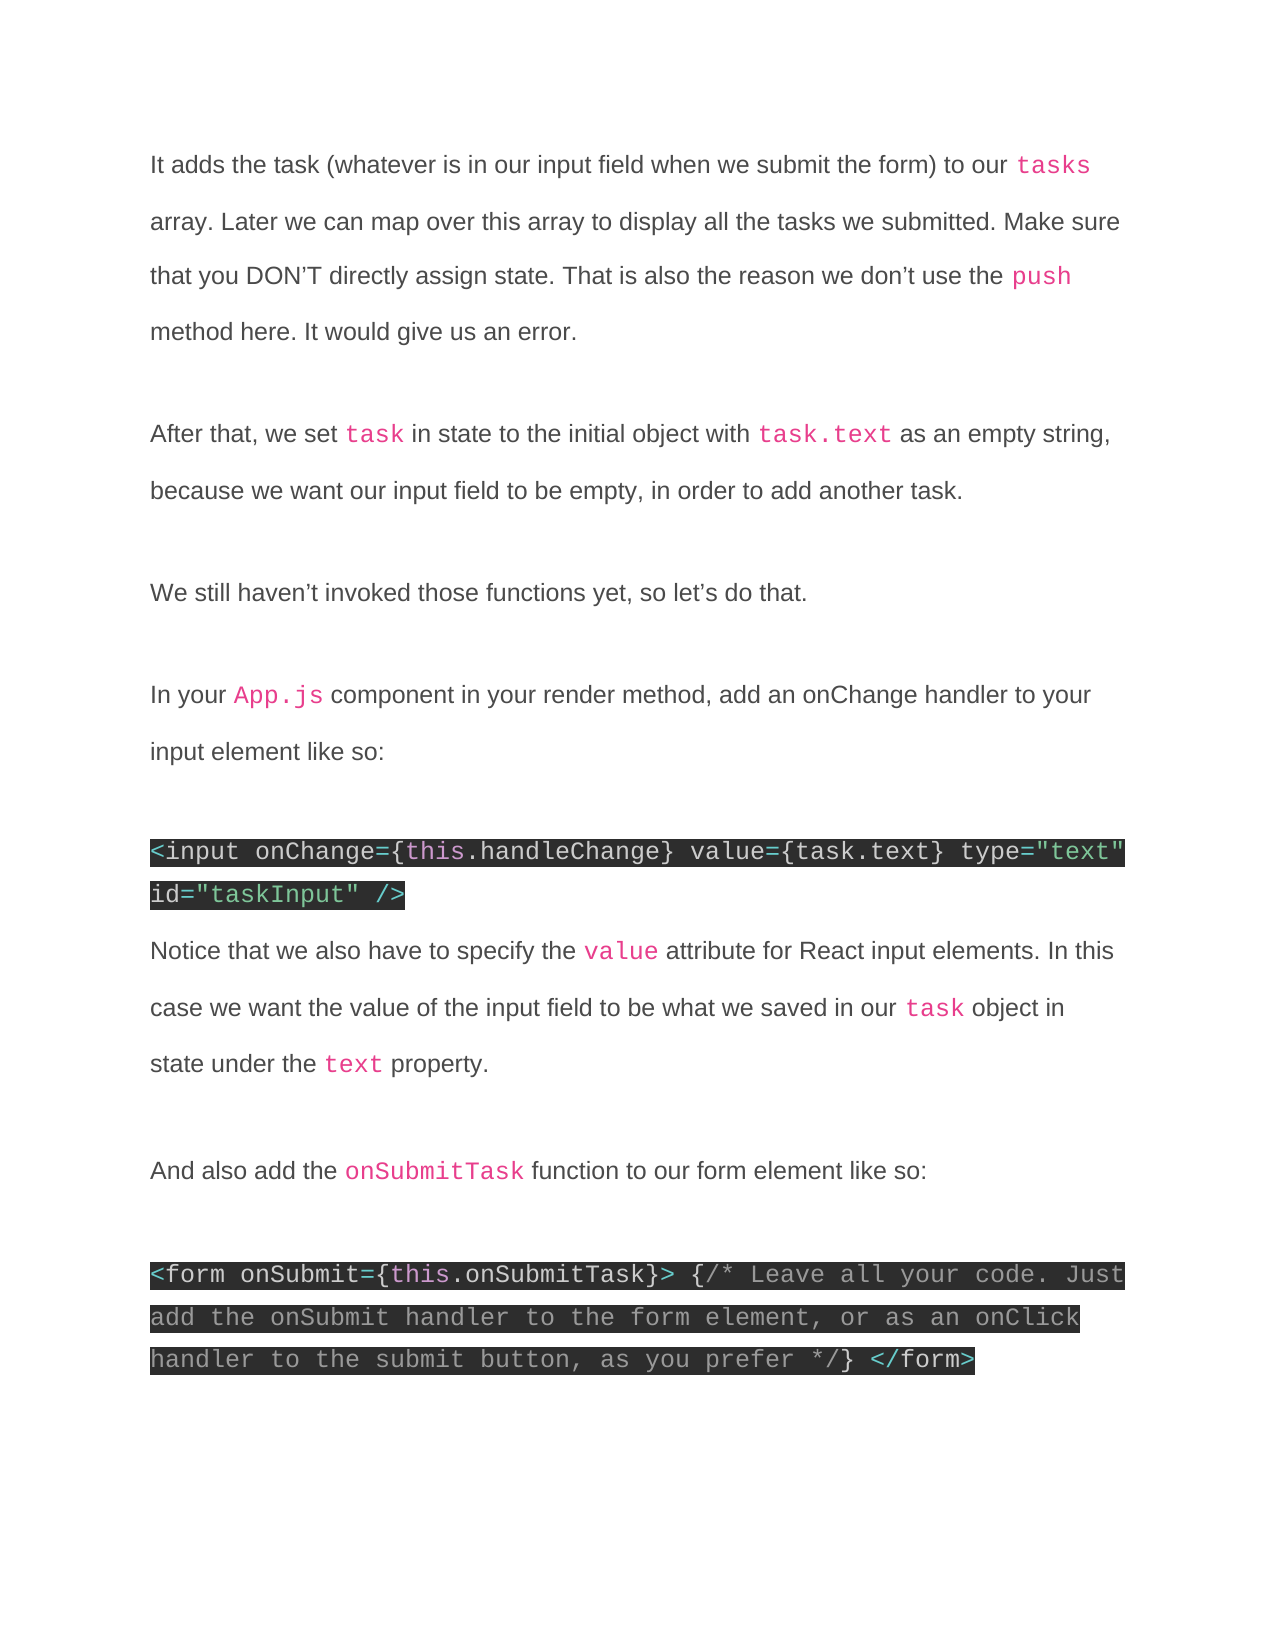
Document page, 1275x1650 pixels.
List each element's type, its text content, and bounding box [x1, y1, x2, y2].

text We still haven’t invoked those functions yet, so let’s do that. [150, 578, 1125, 607]
text After that, we set task in state to the initial object with task.text as an empty string, because we want our input field to be empty, in order to add another task. [150, 419, 1125, 504]
text It adds the task (whatever is in our input field when we submit the form) to our tasks array. Later we can map over this array to display all the tasks we submitted. Make sure that you DON’T directly assign state. That is also the reason we don’t use the push method here. It would give us an error. [150, 150, 1125, 346]
text In your App.js component in your render method, add an onChange handler to your input element like so: [150, 680, 1125, 765]
text Notice that we also have to specify the value attribute for React input elements. In this case we want the value of the input field to be what we saved in our task object in state under the text property. [150, 936, 1125, 1080]
text <form onSubmit={this.onSubmitTask}> {/* Leave all your code. Just add the onSubmit handler to the form element, or as an onClick handler to the submit button, as you prefer */} </form> [150, 1290, 1125, 1375]
text <input onChange={this.handleChange} value={task.text} type="text" id="taskInput" /> [150, 867, 1125, 910]
text And also add the onSubmitTask function to our form element like so: [150, 1156, 1125, 1187]
